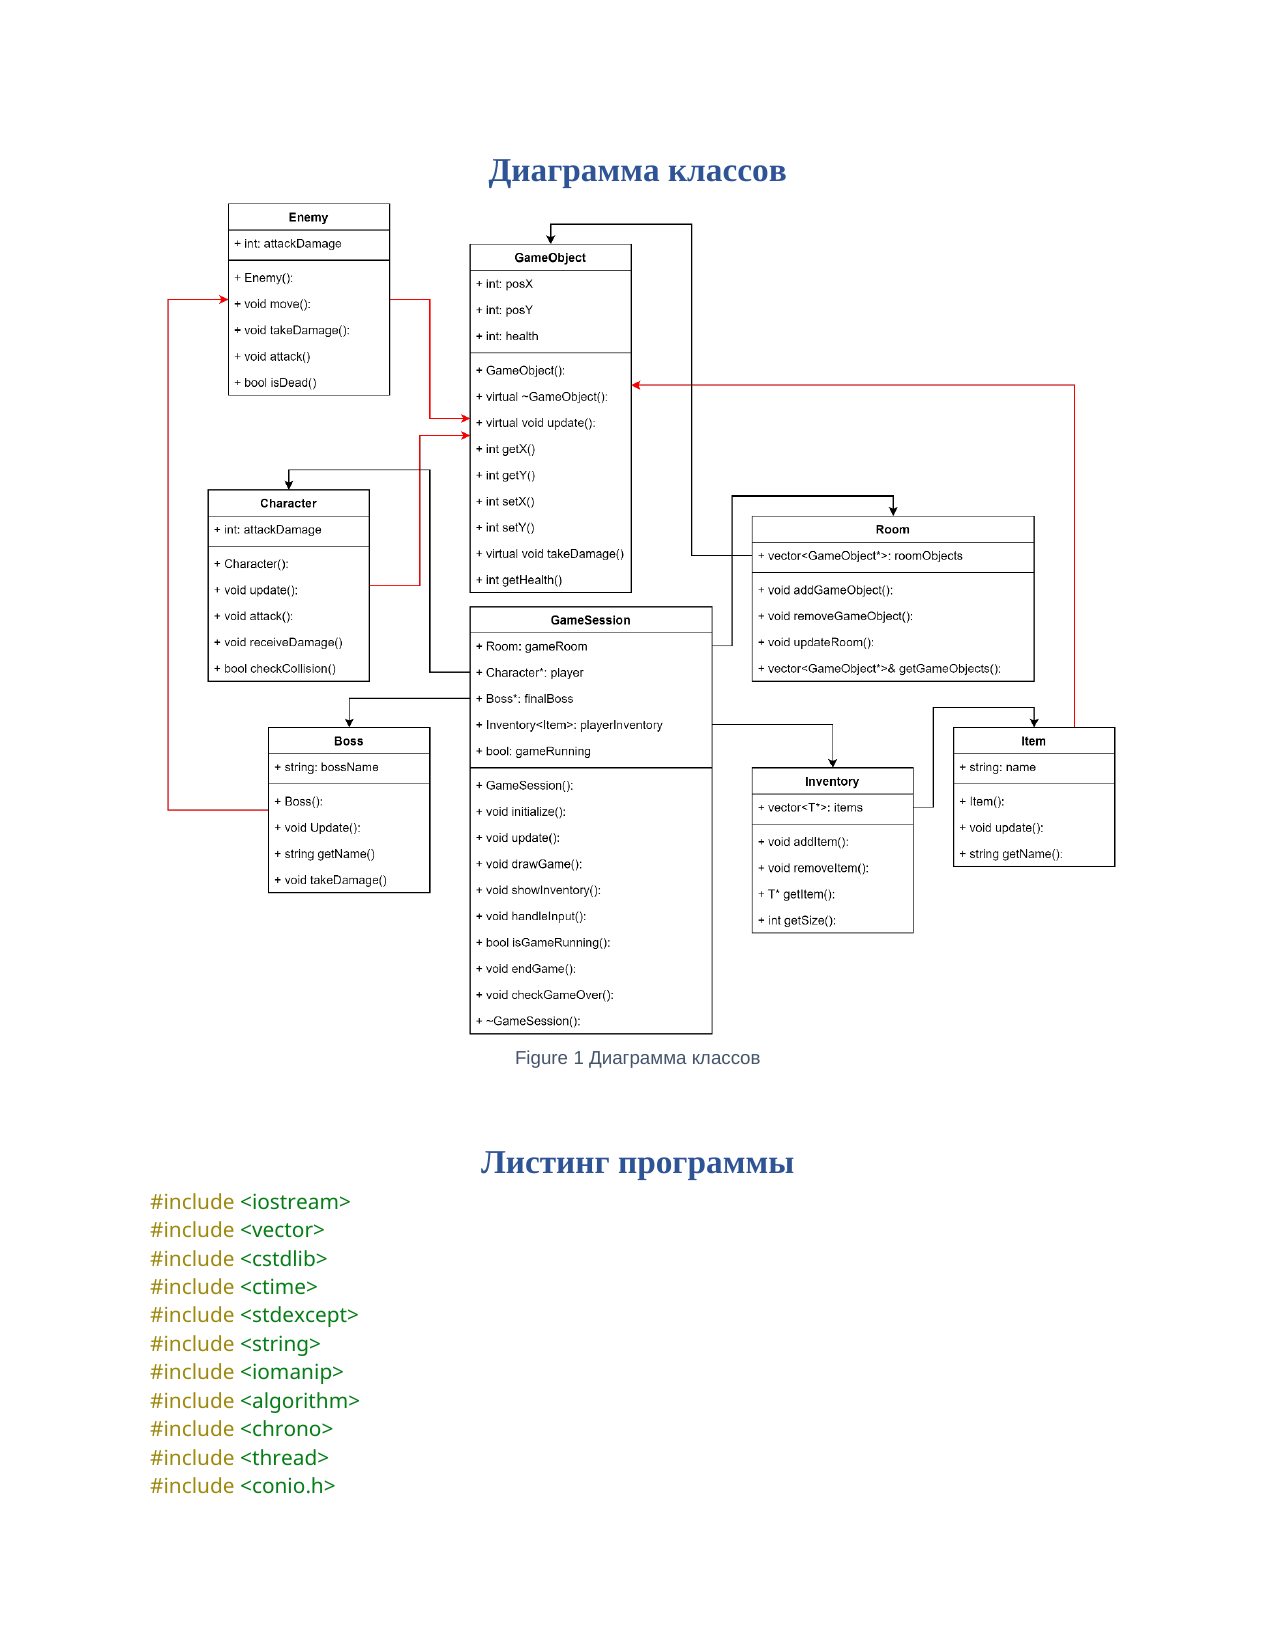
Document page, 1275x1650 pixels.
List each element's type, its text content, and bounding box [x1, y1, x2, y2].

subtitle Диаграмма классов [150, 150, 1125, 188]
subtitle Листинг программы [150, 1143, 1125, 1181]
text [150, 1187, 1125, 1500]
picture [150, 194, 1125, 1047]
text Figure 1 Диаграмма классов [150, 1047, 1125, 1068]
